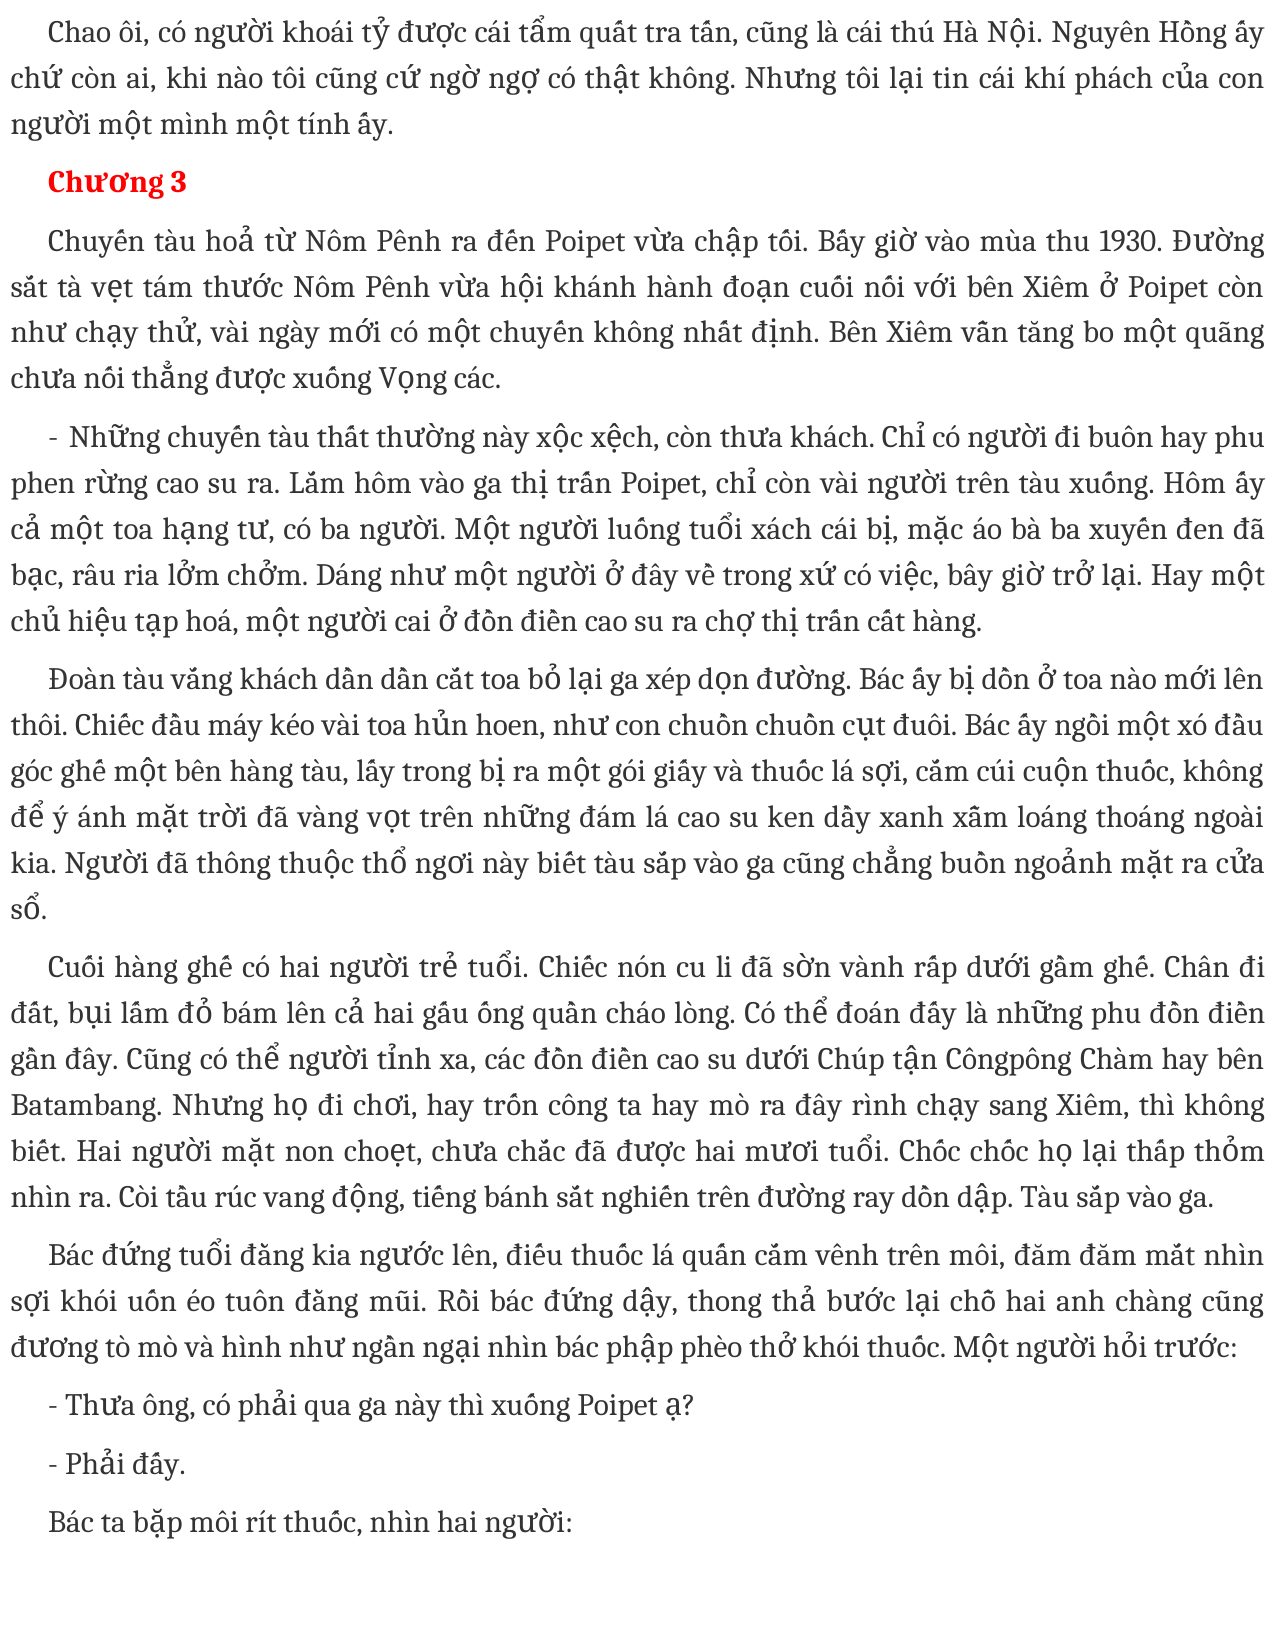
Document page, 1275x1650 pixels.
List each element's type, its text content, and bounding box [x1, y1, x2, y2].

list Phải đấy. [48, 1446, 1275, 1482]
list Những chuyến tàu thất thường này xộc xệch, còn thưa khách. Chỉ có người đi buôn hay phu phen rừng cao su ra. Lắm hôm vào ga thị trấn Poipet, chỉ còn vài người trên tàu xuống. Hôm ấy cả một toa hạng tư, có ba người. Một người luống tuổi xách cái bị, mặc áo bà ba xuyến đen đã bạc, râu ria lởm chởm. Dáng như một người ở đây về trong xứ có việc, bây giờ trở lại. Hay một chủ hiệu tạp hoá, một người cai ở đồn điền cao su ra chợ thị trấn cất hàng. [10, 419, 1265, 639]
text Chao ôi, có người khoái tỷ được cái tẩm quất tra tấn, cũng là cái thú Hà Nội. Nguyên Hồng ấy chứ còn ai, khi nào tôi cũng cứ ngờ ngợ có thật không. Nhưng tôi lại tin cái khí phách của con người một mình một tính ấy. [10, 14, 1265, 142]
text Bác đứng tuổi đằng kia ngước lên, điếu thuốc lá quấn cắm vênh trên môi, đăm đăm mắt nhìn sợi khói uốn éo tuôn đằng mũi. Rồi bác đứng dậy, thong thả bước lại chỗ hai anh chàng cũng đương tò mò và hình như ngần ngại nhìn bác phập phèo thở khói thuốc. Một người hỏi trước: [10, 1237, 1265, 1365]
subtitle Chương 3 [48, 164, 1275, 200]
text Bác ta bặp môi rít thuốc, nhìn hai người: [48, 1505, 1275, 1541]
text Đoàn tàu vắng khách dần dần cắt toa bỏ lại ga xép dọn đường. Bác ấy bị dồn ở toa nào mới lên thôi. Chiếc đầu máy kéo vài toa hủn hoen, như con chuồn chuồn cụt đuôi. Bác ấy ngồi một xó đầu góc ghế một bên hàng tàu, lấy trong bị ra một gói giấy và thuốc lá sợi, cắm cúi cuộn thuốc, không để ý ánh mặt trời đã vàng vọt trên những đám lá cao su ken dầy xanh xẫm loáng thoáng ngoài kia. Người đã thông thuộc thổ ngơi này biết tàu sắp vào ga cũng chẳng buồn ngoảnh mặt ra cửa sổ. [10, 661, 1265, 927]
text Cuối hàng ghế có hai người trẻ tuổi. Chiếc nón cu li đã sờn vành rấp dưới gầm ghế. Chân đi đất, bụi lấm đỏ bám lên cả hai gấu ống quần cháo lòng. Có thể đoán đấy là những phu đồn điền gần đây. Cũng có thể người tỉnh xa, các đồn điền cao su dưới Chúp tận Côngpông Chàm hay bên Batambang. Nhưng họ đi chơi, hay trốn công ta hay mò ra đây rình chạy sang Xiêm, thì không biết. Hai người mặt non choẹt, chưa chắc đã được hai mươi tuổi. Chốc chốc họ lại thấp thỏm nhìn ra. Còi tầu rúc vang động, tiếng bánh sắt nghiến trên đường ray dồn dập. Tàu sắp vào ga. [10, 949, 1265, 1215]
text Chuyến tàu hoả từ Nôm Pênh ra đến Poipet vừa chập tối. Bấy giờ vào mùa thu 1930. Đường sắt tà vẹt tám thước Nôm Pênh vừa hội khánh hành đoạn cuối nối với bên Xiêm ở Poipet còn như chạy thử, vài ngày mới có một chuyến không nhất định. Bên Xiêm vẫn tăng bo một quãng chưa nối thẳng được xuống Vọng các. [10, 223, 1265, 397]
list Thưa ông, có phải qua ga này thì xuống Poipet ạ? [48, 1387, 1275, 1423]
